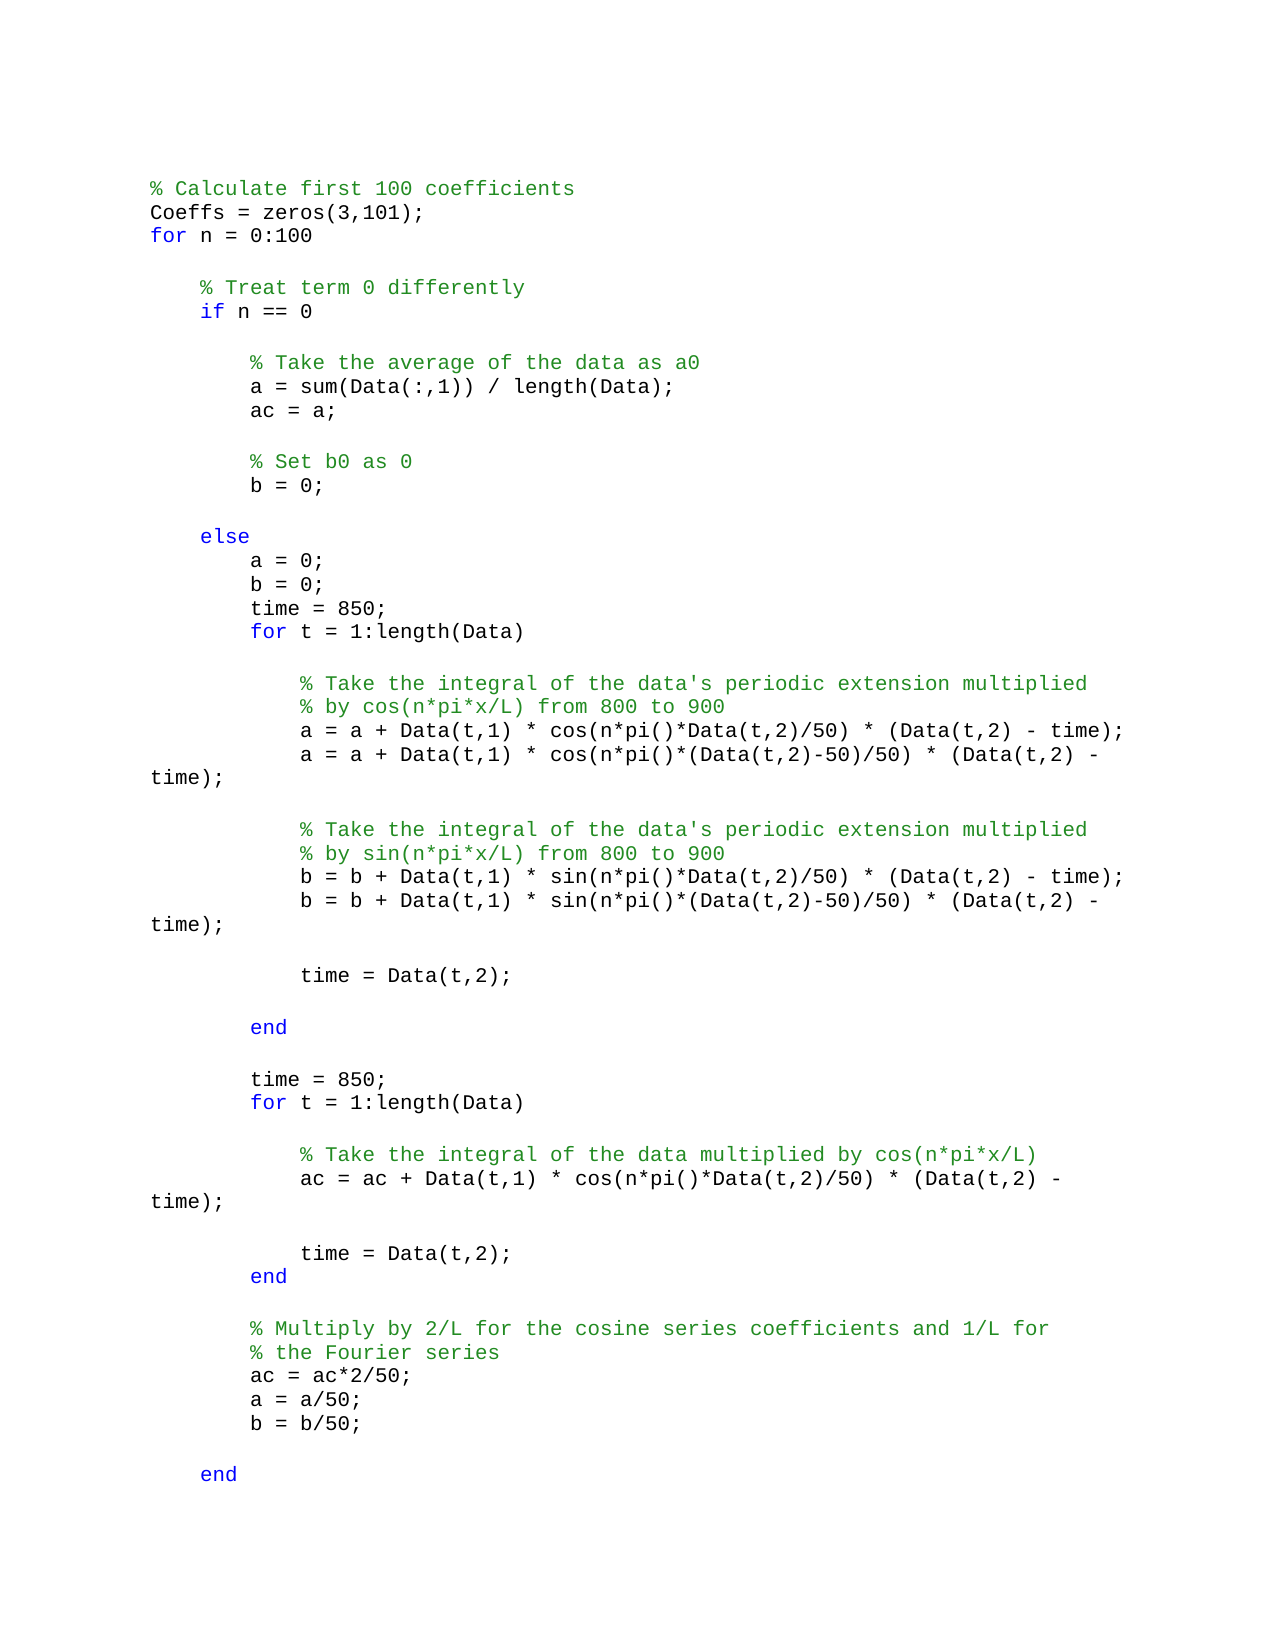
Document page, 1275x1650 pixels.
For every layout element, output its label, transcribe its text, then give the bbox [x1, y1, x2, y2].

text b = b + Data(t,1) * sin(n*pi()*Data(t,2)/50) * (Data(t,2) - time); [150, 866, 1125, 890]
text ac = ac*2/50; [150, 1366, 1125, 1389]
text % Treat term 0 differently [150, 277, 1125, 301]
text for n = 0:100 [150, 225, 1125, 249]
text if n == 0 [150, 301, 1125, 324]
text for t = 1:length(Data) [150, 621, 1125, 645]
text % Set b0 as 0 [150, 451, 1125, 475]
text else [150, 527, 1125, 550]
text end [150, 1464, 1125, 1488]
text a = 0; [150, 550, 1125, 574]
text b = 0; [150, 475, 1125, 498]
text end [150, 1017, 1125, 1041]
text % Take the integral of the data multiplied by cos(n*pi*x/L) [150, 1144, 1125, 1168]
text Coeffs = zeros(3,101); [150, 202, 1125, 225]
text % Multiply by 2/L for the cosine series coefficients and 1/L for [150, 1318, 1125, 1342]
text time = 850; [150, 1069, 1125, 1092]
text a = a + Data(t,1) * cos(n*pi()*Data(t,2)/50) * (Data(t,2) - time); [150, 720, 1125, 744]
text % the Fourier series [150, 1342, 1125, 1366]
text b = 0; [150, 574, 1125, 597]
text time = 850; [150, 597, 1125, 621]
text a = a + Data(t,1) * cos(n*pi()*(Data(t,2)-50)/50) * (Data(t,2) - time); [150, 744, 1125, 791]
text a = sum(Data(:,1)) / length(Data); [150, 376, 1125, 399]
text for t = 1:length(Data) [150, 1092, 1125, 1116]
text time = Data(t,2); [150, 965, 1125, 989]
text % Take the integral of the data's periodic extension multiplied [150, 673, 1125, 696]
text b = b/50; [150, 1413, 1125, 1436]
text % by sin(n*pi*x/L) from 800 to 900 [150, 843, 1125, 866]
text % Take the integral of the data's periodic extension multiplied [150, 819, 1125, 843]
text ac = a; [150, 399, 1125, 423]
text % by cos(n*pi*x/L) from 800 to 900 [150, 696, 1125, 720]
text ac = ac + Data(t,1) * cos(n*pi()*Data(t,2)/50) * (Data(t,2) - time); [150, 1168, 1125, 1215]
text b = b + Data(t,1) * sin(n*pi()*(Data(t,2)-50)/50) * (Data(t,2) - time); [150, 890, 1125, 937]
text % Calculate first 100 coefficients [150, 178, 1125, 202]
text a = a/50; [150, 1389, 1125, 1413]
text end [150, 1267, 1125, 1290]
text time = Data(t,2); [150, 1243, 1125, 1267]
text % Take the average of the data as a0 [150, 352, 1125, 376]
